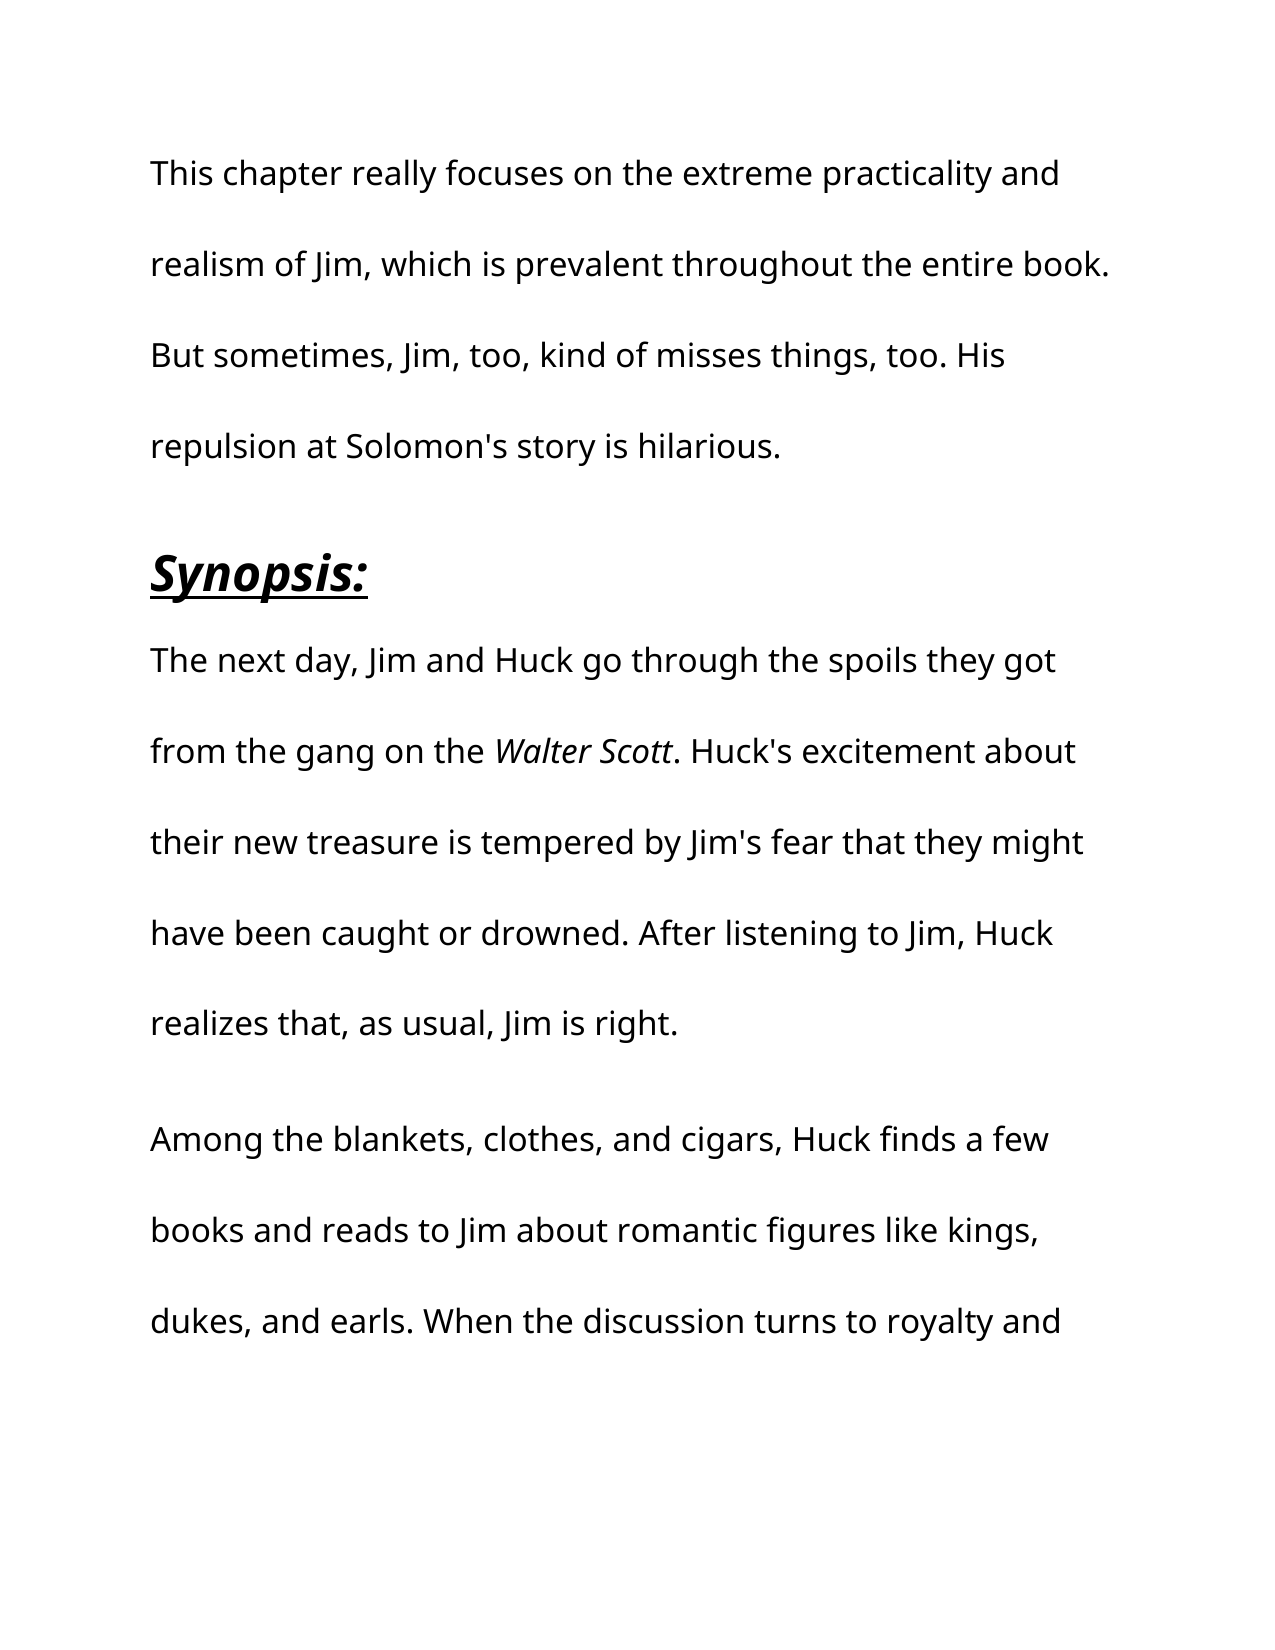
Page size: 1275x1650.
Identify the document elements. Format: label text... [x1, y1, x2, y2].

text The next day, Jim and Huck go through the spoils they got from the gang on the Walter Scott. Huck's excitement about their new treasure is tempered by Jim's fear that they might have been caught or drowned. After listening to Jim, Huck realizes that, as usual, Jim is right. [150, 637, 1125, 1046]
text This chapter really focuses on the extreme practicality and realism of Jim, which is prevalent throughout the entire book. But sometimes, Jim, too, kind of misses things, too. His repulsion at Solomon's story is hilarious. [150, 150, 1125, 468]
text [150, 1116, 1125, 1343]
text Synopsis: [150, 538, 1125, 606]
